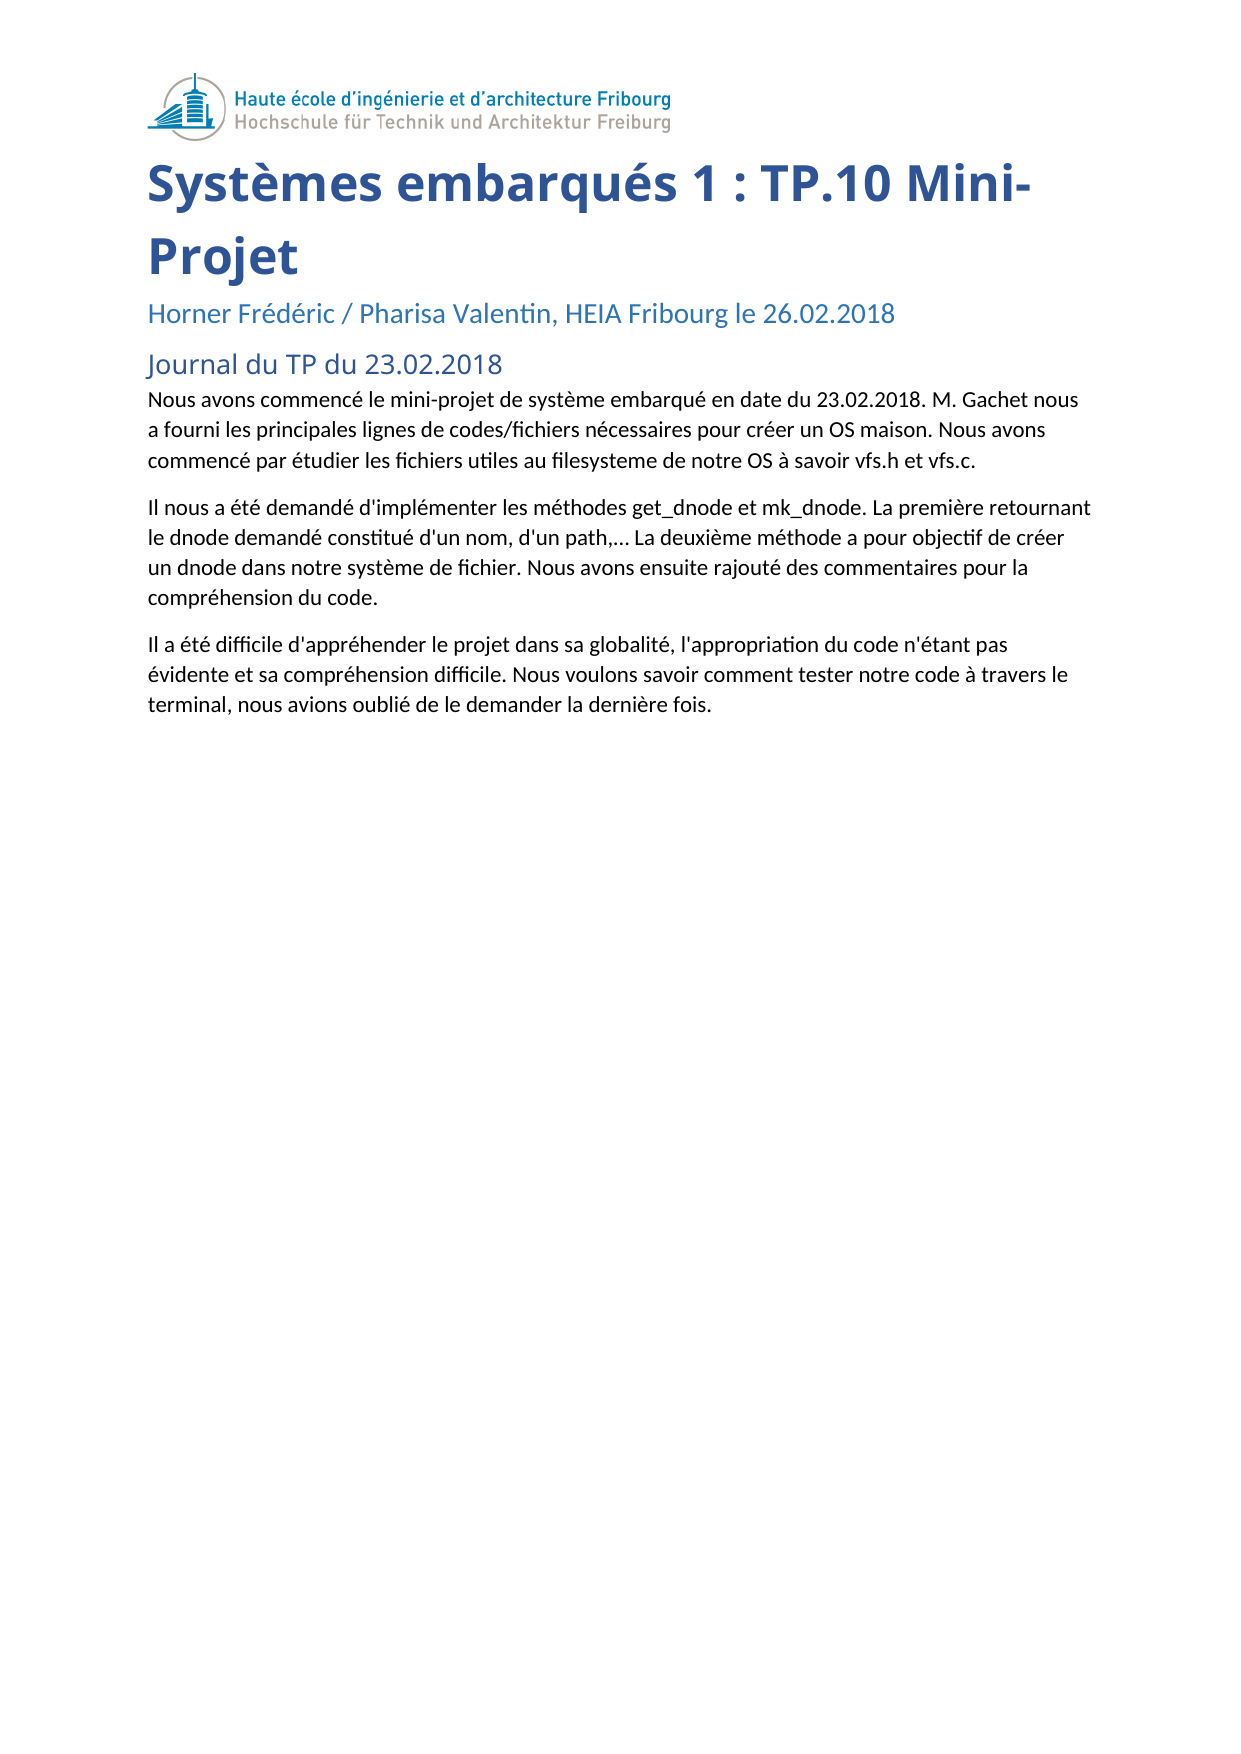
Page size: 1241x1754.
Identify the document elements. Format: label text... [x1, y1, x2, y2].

subtitle Systèmes embarqués 1 : TP.10 Mini-Projet [148, 148, 1093, 289]
text Nous avons commencé le mini-projet de système embarqué en date du 23.02.2018. M. Gachet nous a fourni les principales lignes de codes/fichiers nécessaires pour créer un OS maison. Nous avons commencé par étudier les fichiers utiles au filesysteme de notre OS à savoir vfs.h et vfs.c. [148, 385, 1093, 474]
text Il nous a été demandé d'implémenter les méthodes get_dnode et mk_dnode. La première retournant le dnode demandé constitué d'un nom, d'un path,… La deuxième méthode a pour objectif de créer un dnode dans notre système de fichier. Nous avons ensuite rajouté des commentaires pour la compréhension du code. [148, 493, 1093, 611]
picture [147, 73, 691, 141]
text Il a été difficile d'appréhender le projet dans sa globalité, l'appropriation du code n'étant pas évidente et sa compréhension difficile. Nous voulons savoir comment tester notre code à travers le terminal, nous avions oublié de le demander la dernière fois. [148, 630, 1093, 719]
subtitle Journal du TP du 23.02.2018 [148, 346, 1093, 382]
text Horner Frédéric / Pharisa Valentin, HEIA Fribourg le 26.02.2018 [148, 295, 1093, 330]
